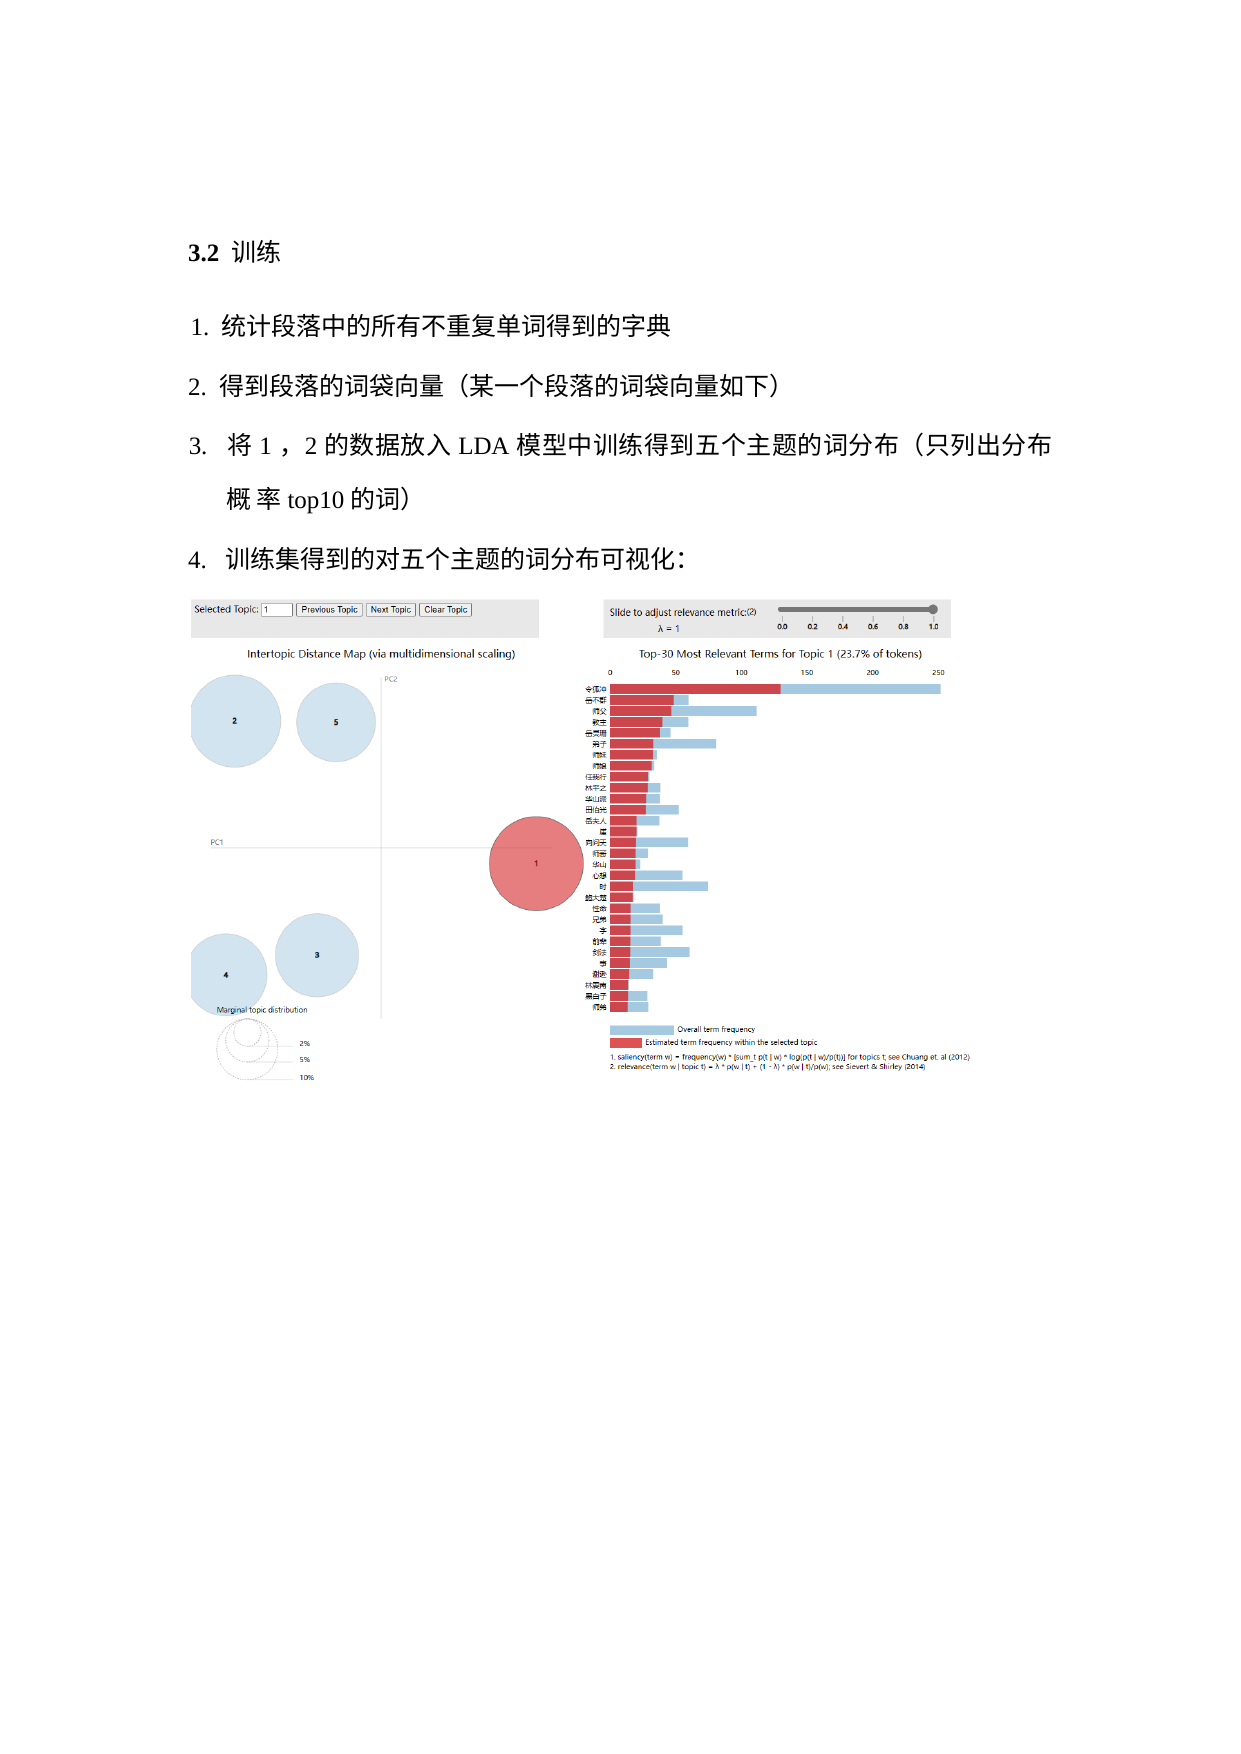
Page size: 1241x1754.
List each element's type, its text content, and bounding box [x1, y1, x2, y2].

text 4. 训练集得到的对五个主题的词分布可视化： [186, 539, 1056, 576]
text 3. 将 1 ，2 的数据放入 LDA 模型中训练得到五个主题的词分布（只列出分布概 率 top10 的词） [188, 425, 1055, 516]
text 2. 得到段落的词袋向量（某一个段落的词袋向量如下） [186, 366, 1056, 402]
picture [187, 598, 1057, 1125]
text 3.2 训练 [186, 233, 1056, 269]
text 1. 统计段落中的所有不重复单词得到的字典 [186, 306, 1056, 342]
